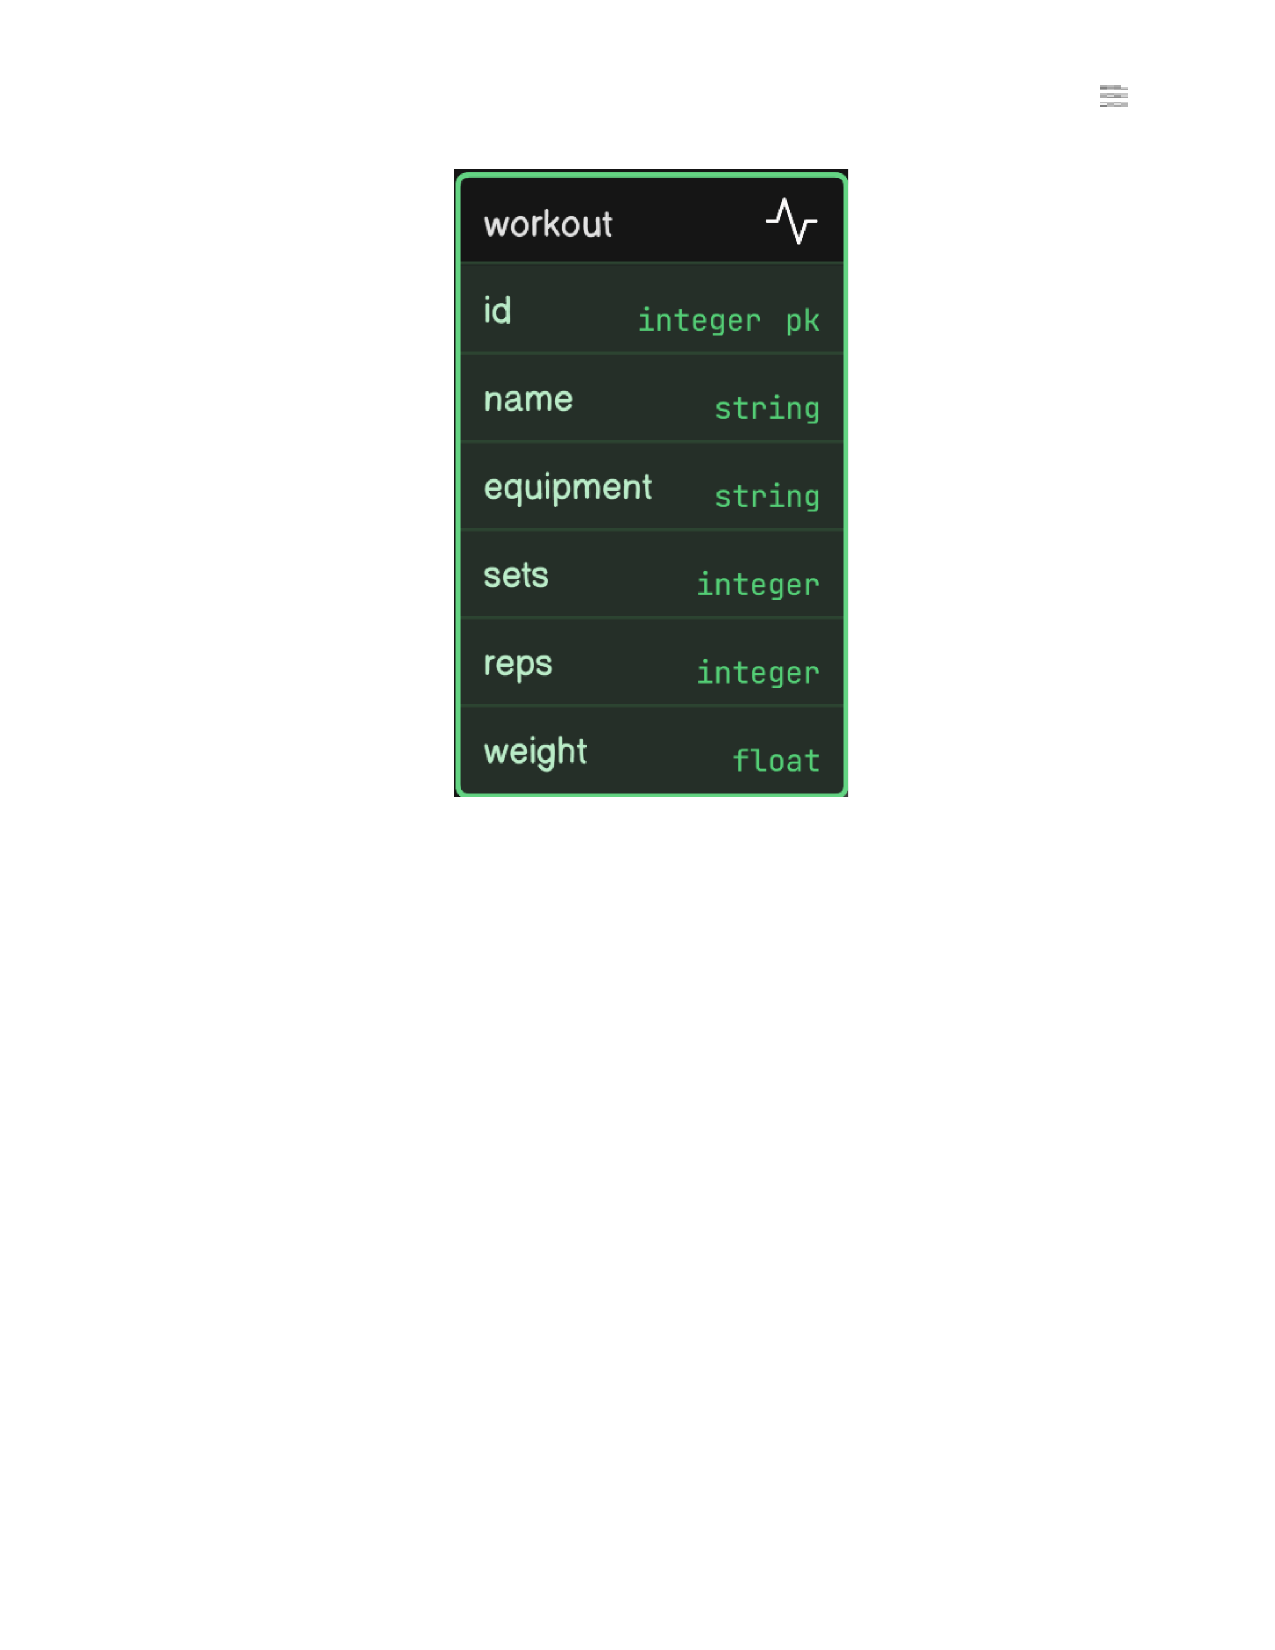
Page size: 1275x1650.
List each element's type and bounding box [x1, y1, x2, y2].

picture [453, 168, 849, 797]
picture [1093, 76, 1135, 107]
